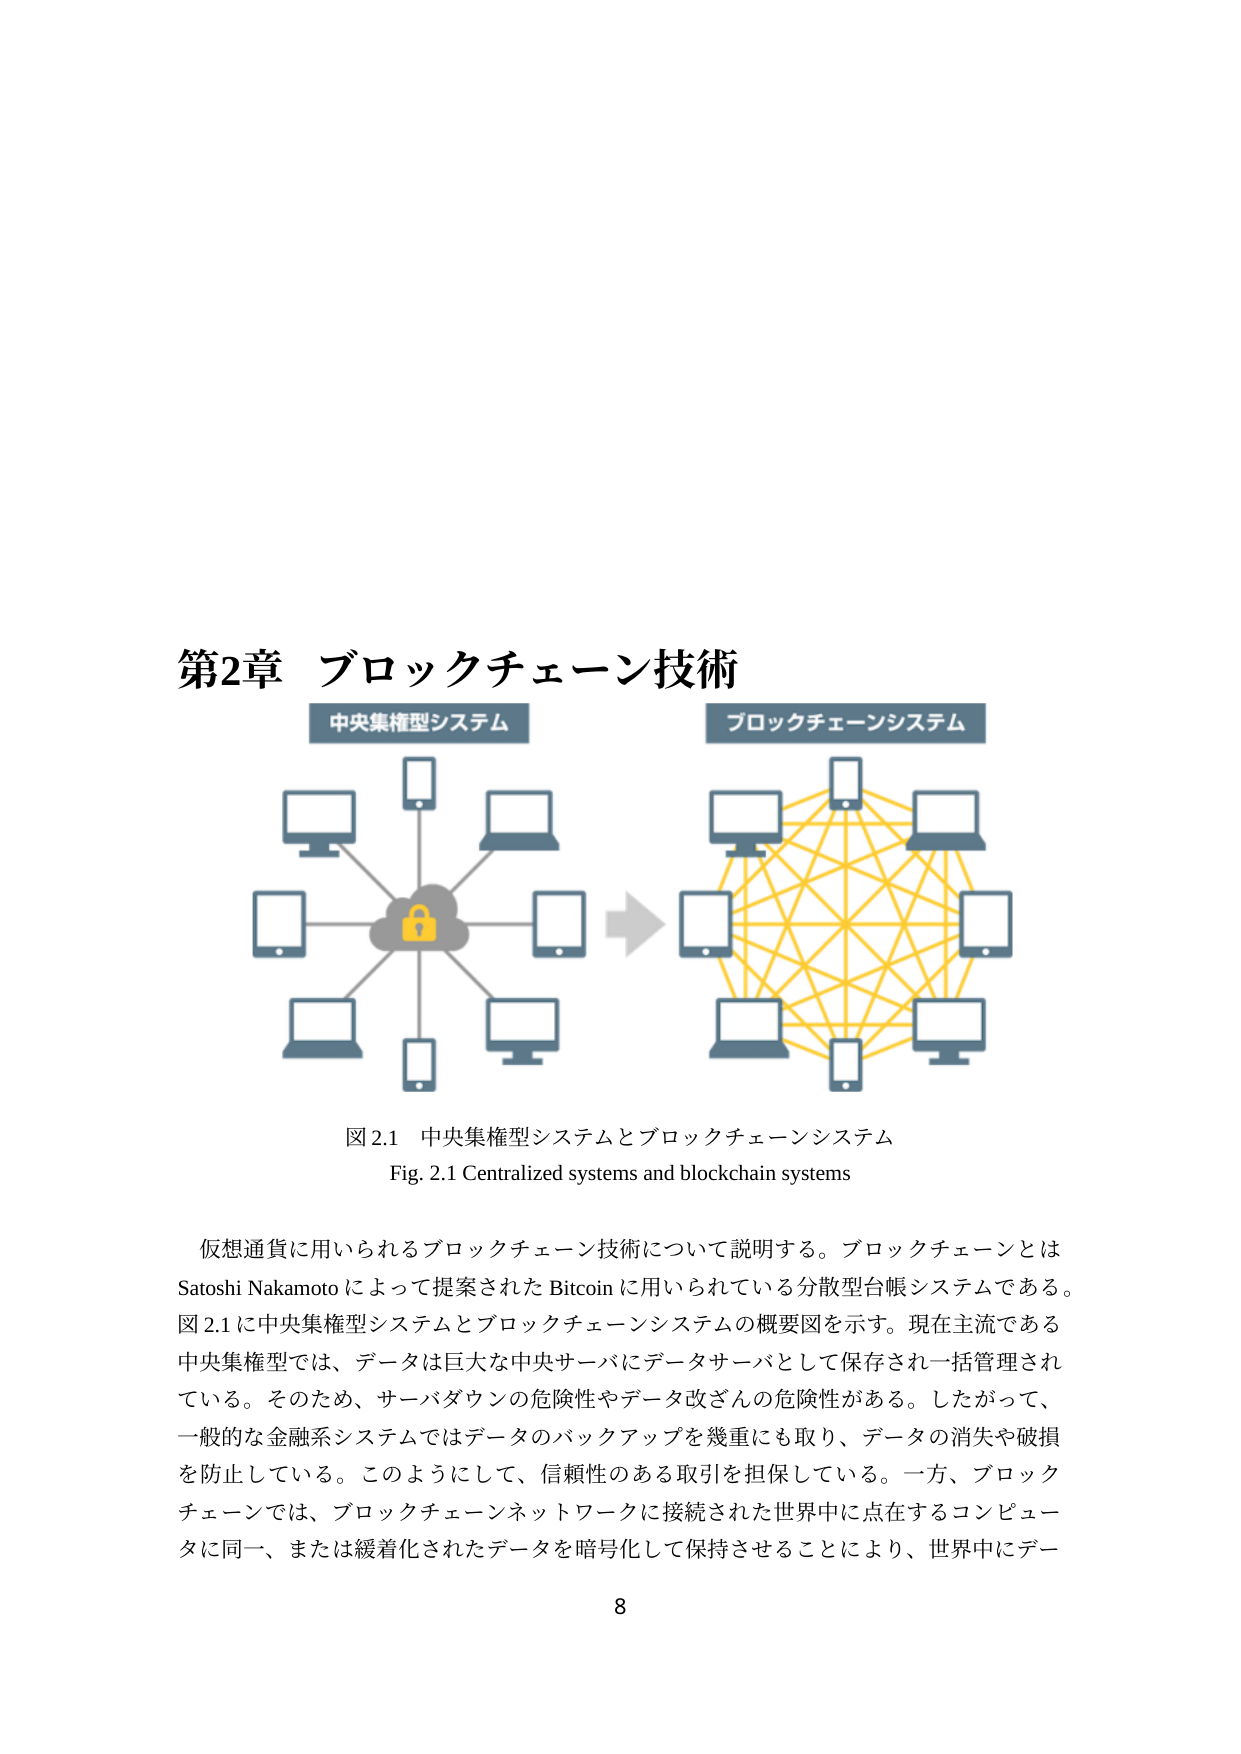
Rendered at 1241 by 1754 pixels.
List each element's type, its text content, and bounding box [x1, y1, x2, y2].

text 図2.1 中央集権型システムとブロックチェーンシステム [177, 1117, 1063, 1154]
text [177, 1229, 1063, 1567]
text Fig. 2.1 Centralized systems and blockchain systems [177, 1154, 1063, 1192]
list ブロックチェーン技術 [177, 629, 1063, 704]
picture [226, 704, 1014, 1100]
